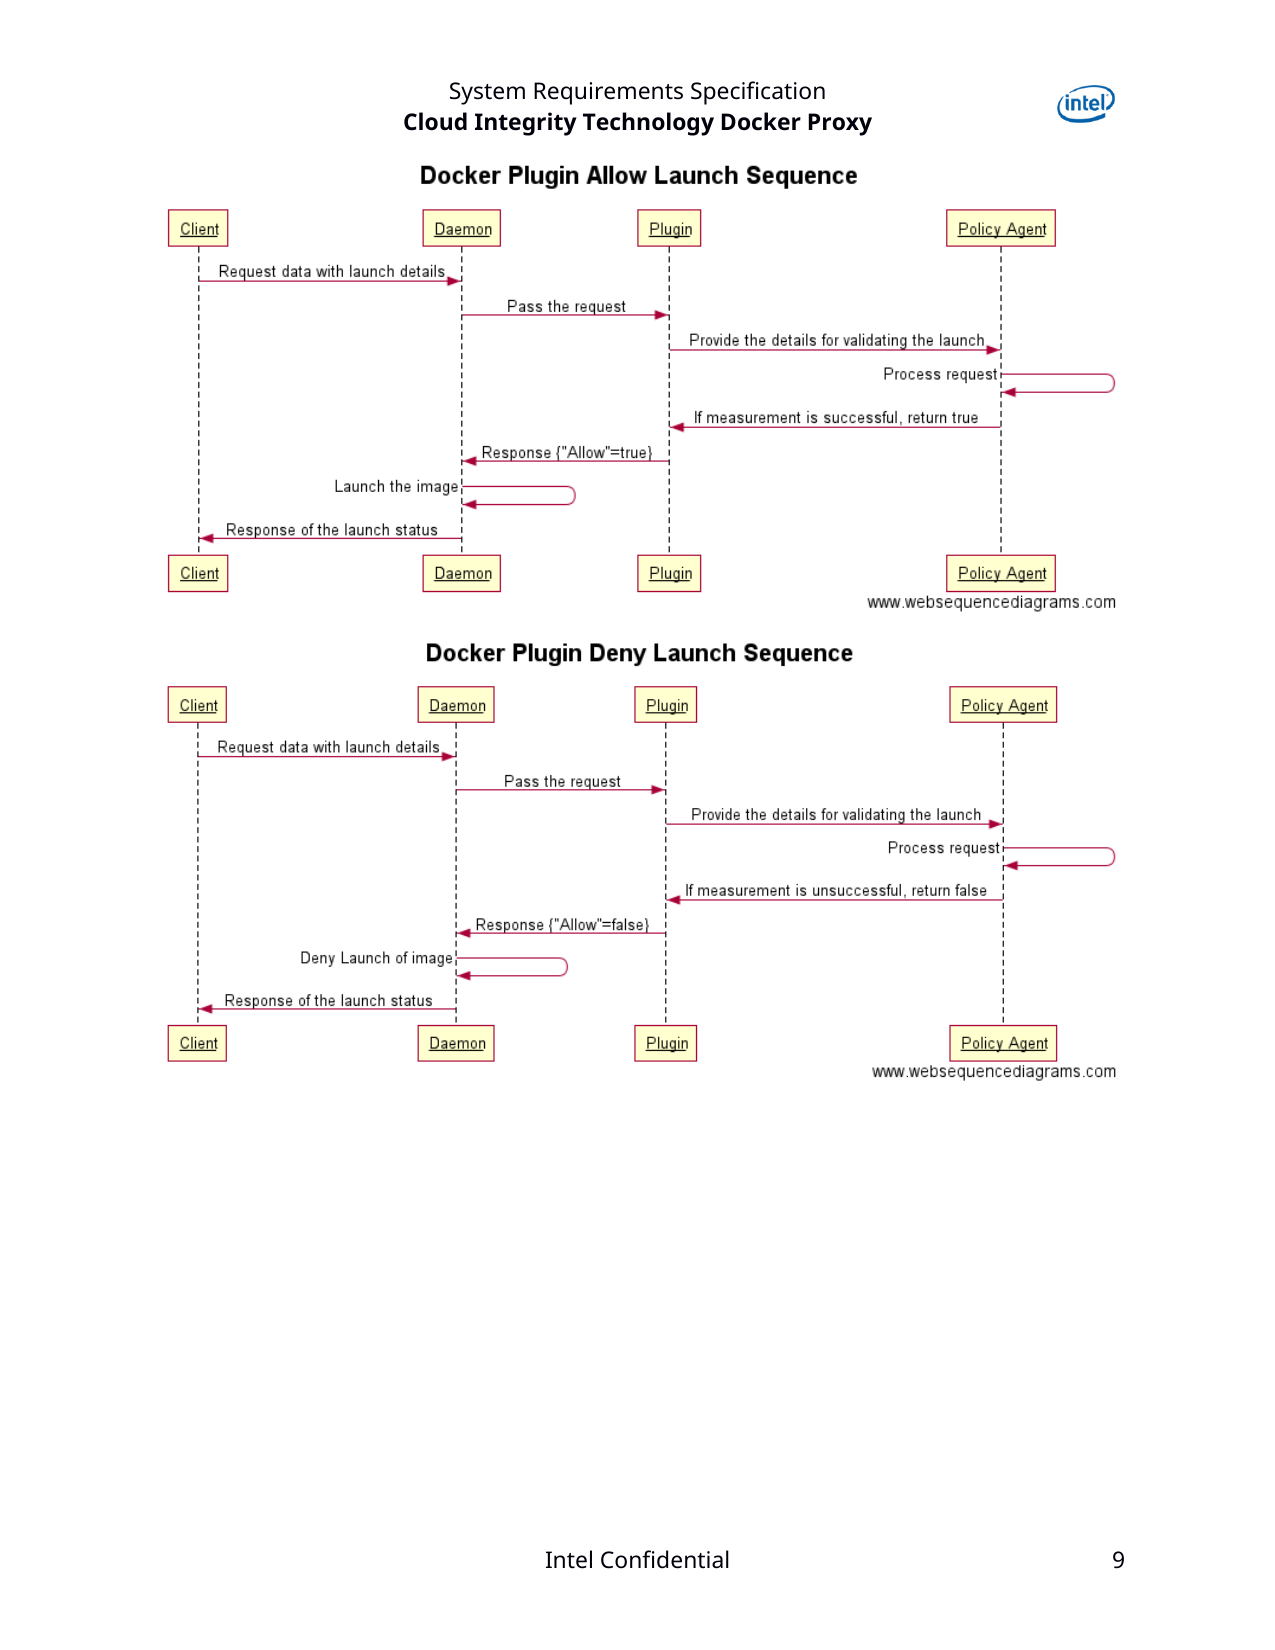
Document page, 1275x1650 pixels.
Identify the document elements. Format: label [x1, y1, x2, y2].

picture [150, 627, 1125, 1089]
picture [1045, 73, 1125, 134]
picture [150, 150, 1125, 620]
